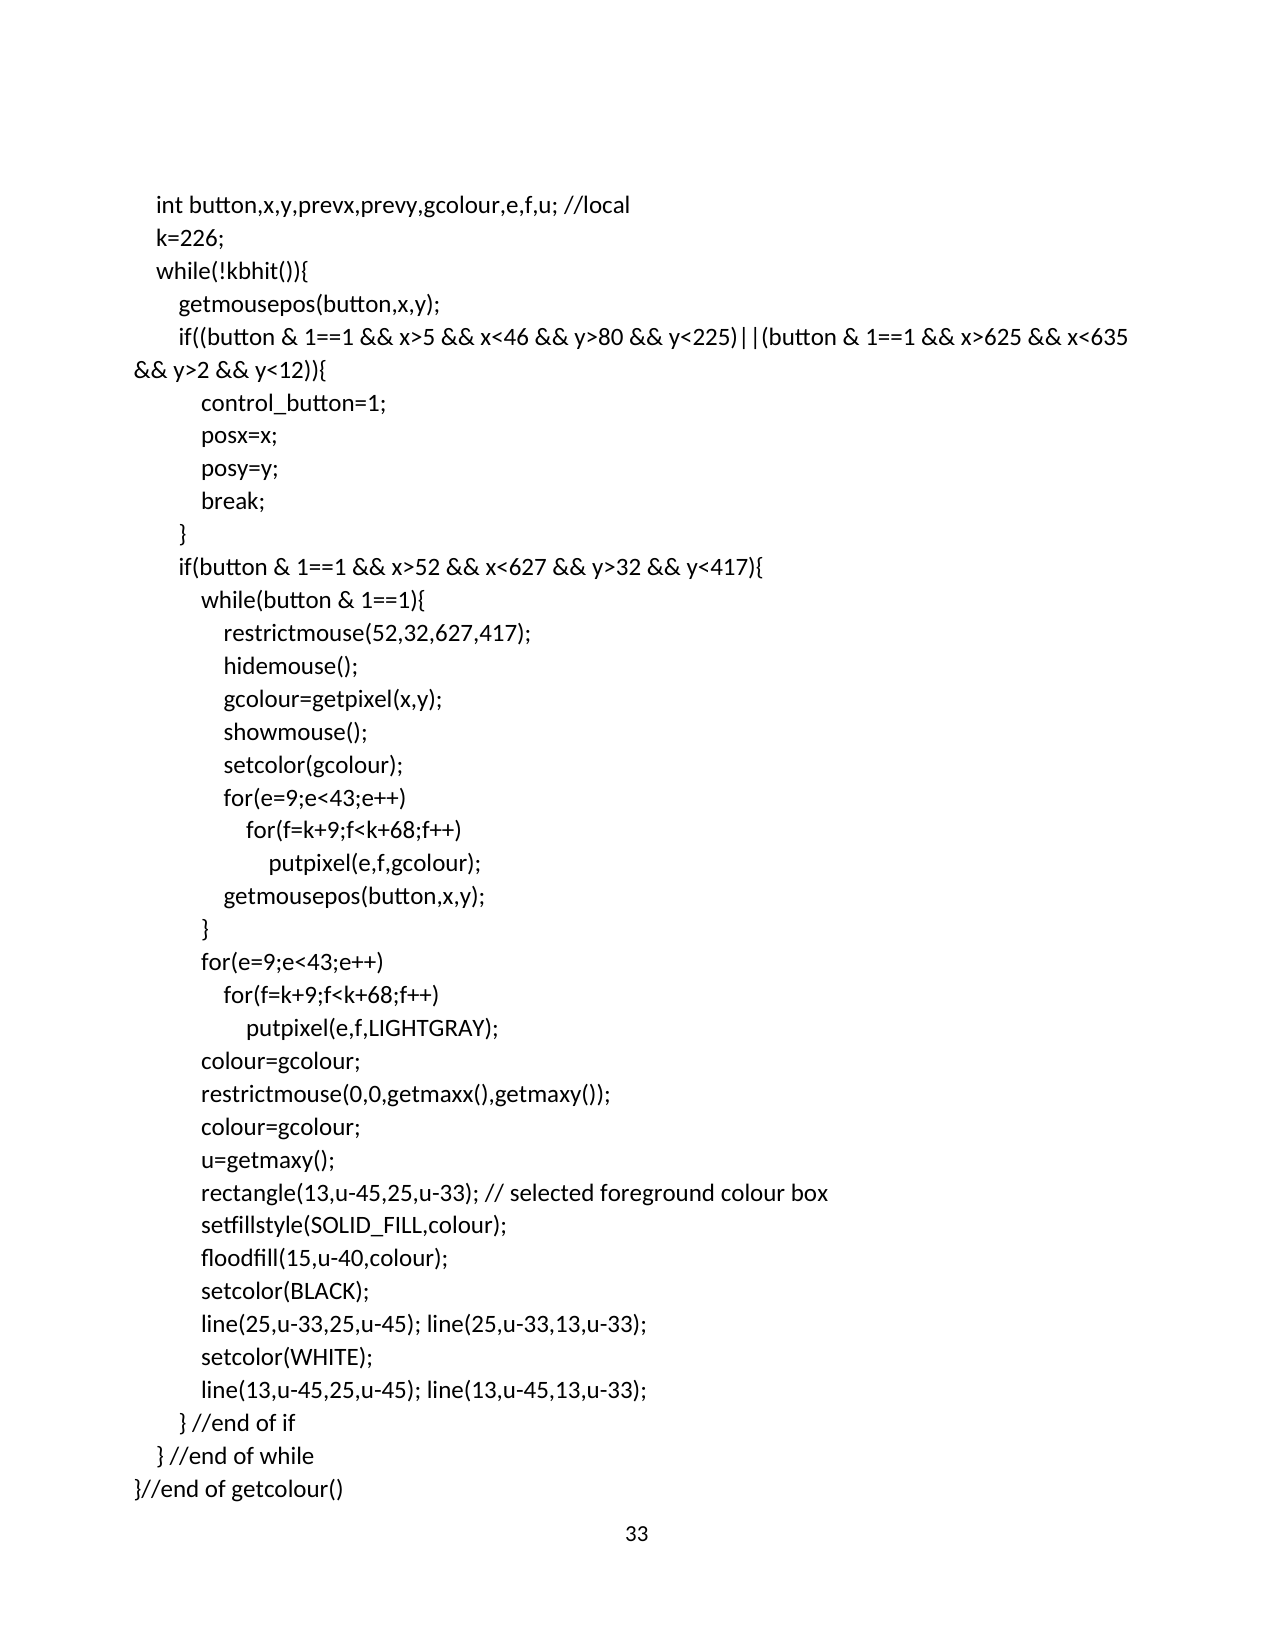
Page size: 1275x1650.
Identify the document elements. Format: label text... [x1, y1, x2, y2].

text }//end of getcolour() [133, 1473, 1139, 1503]
text break; [133, 485, 1139, 516]
text setcolor(WHITE); [133, 1341, 1139, 1372]
text } [133, 518, 1139, 549]
text setfillstyle(SOLID_FILL,colour); [133, 1209, 1139, 1240]
text setcolor(gcolour); [133, 749, 1139, 779]
text k=226; [133, 222, 1139, 253]
text } [133, 913, 1139, 944]
text restrictmouse(52,32,627,417); [133, 617, 1139, 648]
text for(f=k+9;f<k+68;f++) [133, 979, 1139, 1010]
text while(!kbhit()){ [133, 255, 1139, 286]
text line(13,u-45,25,u-45); line(13,u-45,13,u-33); [133, 1374, 1139, 1405]
text gcolour=getpixel(x,y); [133, 683, 1139, 713]
text getmousepos(button,x,y); [133, 880, 1139, 911]
text for(f=k+9;f<k+68;f++) [133, 814, 1139, 845]
text } //end of while [133, 1440, 1139, 1471]
text showmouse(); [133, 716, 1139, 746]
text floodfill(15,u-40,colour); [133, 1242, 1139, 1273]
text int button,x,y,prevx,prevy,gcolour,e,f,u; //local [133, 189, 1139, 220]
text for(e=9;e<43;e++) [133, 946, 1139, 977]
text rectangle(13,u-45,25,u-33); // selected foreground colour box [133, 1177, 1139, 1207]
text for(e=9;e<43;e++) [133, 782, 1139, 812]
text posx=x; [133, 419, 1139, 450]
text posy=y; [133, 452, 1139, 483]
text } //end of if [133, 1407, 1139, 1438]
text getmousepos(button,x,y); [133, 288, 1139, 318]
text putpixel(e,f,LIGHTGRAY); [133, 1012, 1139, 1043]
text u=getmaxy(); [133, 1144, 1139, 1174]
text if((button & 1==1 && x>5 && x<46 && y>80 && y<225)||(button & 1==1 && x>625 && x<635 && y>2 && y<12)){ [133, 321, 1139, 384]
text restrictmouse(0,0,getmaxx(),getmaxy()); [133, 1078, 1139, 1108]
text line(25,u-33,25,u-45); line(25,u-33,13,u-33); [133, 1308, 1139, 1339]
text setcolor(BLACK); [133, 1275, 1139, 1306]
text colour=gcolour; [133, 1045, 1139, 1076]
text control_button=1; [133, 387, 1139, 417]
text if(button & 1==1 && x>52 && x<627 && y>32 && y<417){ [133, 551, 1139, 582]
text putpixel(e,f,gcolour); [133, 847, 1139, 878]
text colour=gcolour; [133, 1111, 1139, 1141]
text hidemouse(); [133, 650, 1139, 681]
text while(button & 1==1){ [133, 584, 1139, 615]
